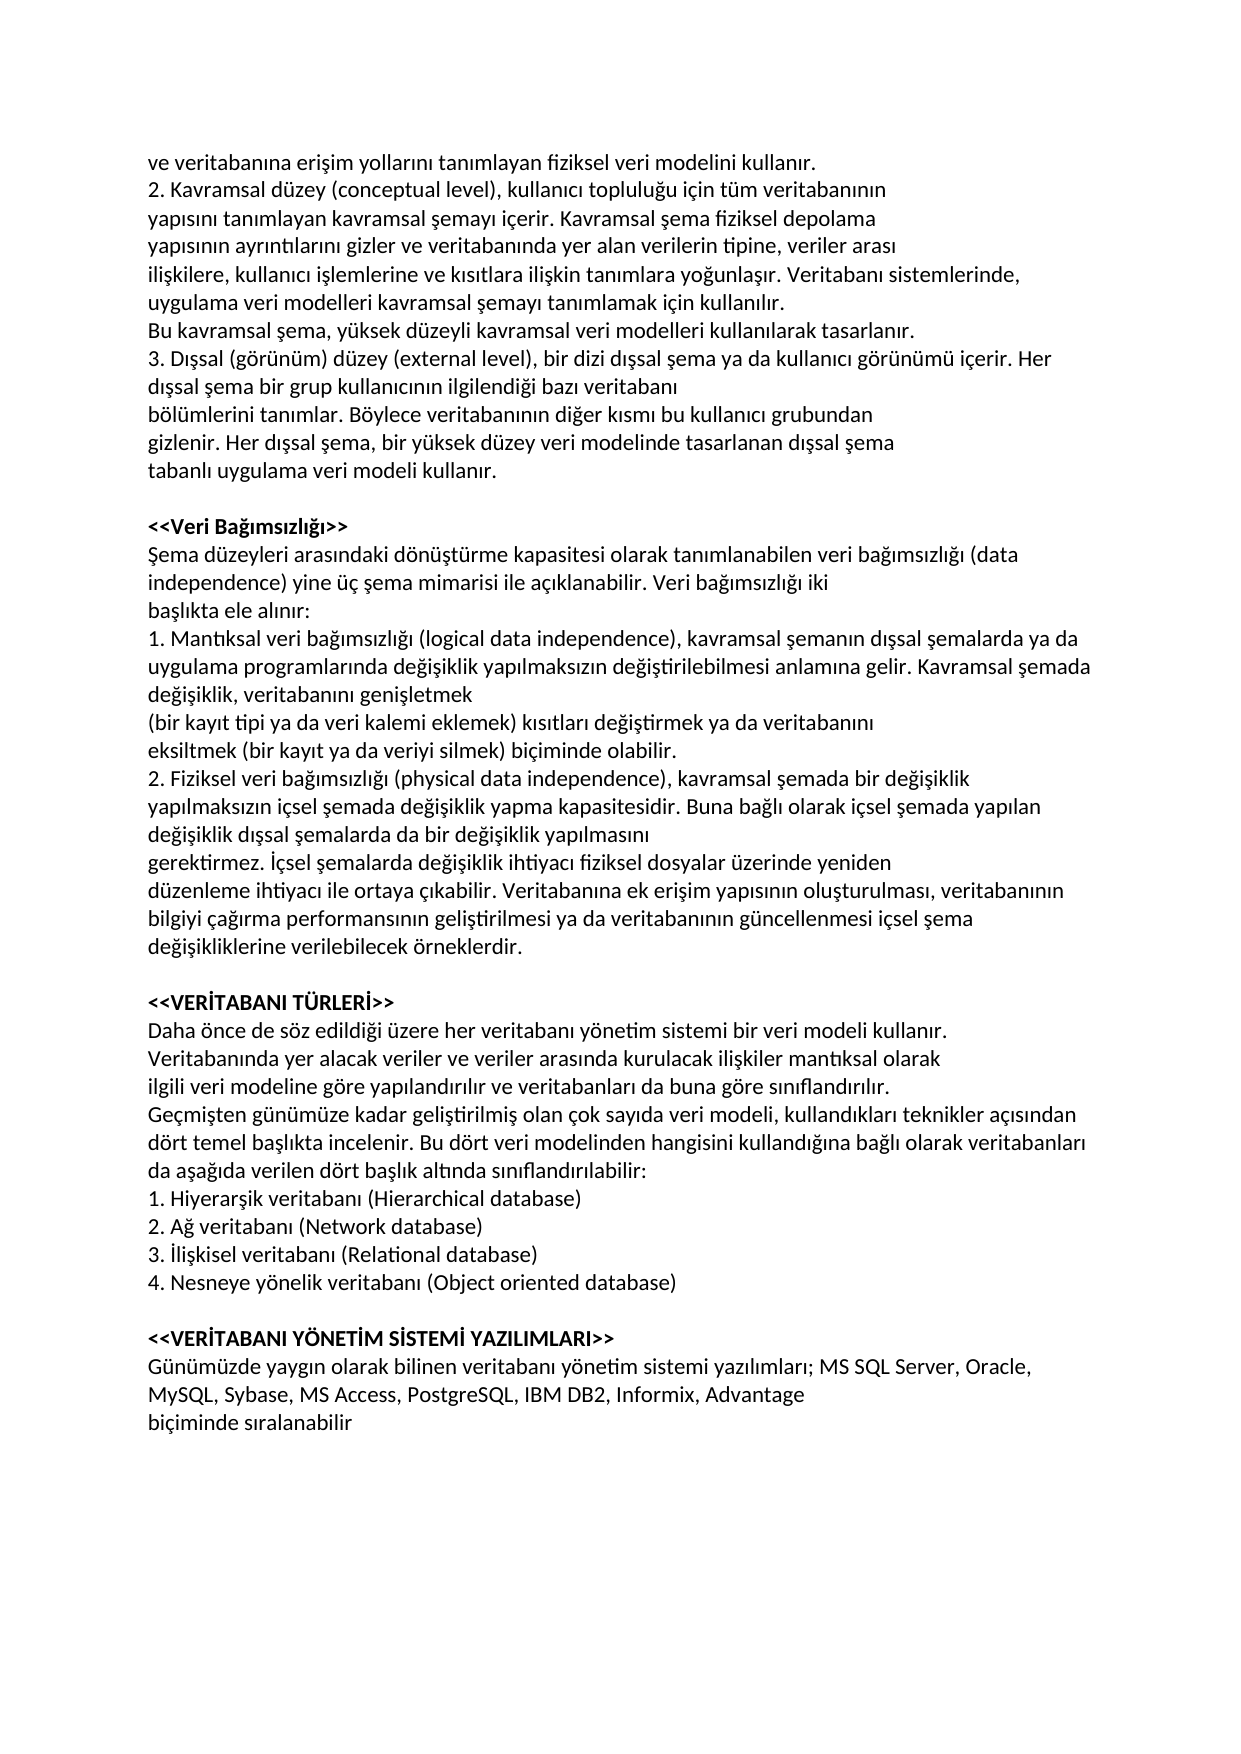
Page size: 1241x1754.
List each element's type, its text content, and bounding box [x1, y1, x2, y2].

text Bu kavramsal şema, yüksek düzeyli kavramsal veri modelleri kullanılarak tasarlanır. [148, 316, 1093, 344]
text ilgili veri modeline göre yapılandırılır ve veritabanları da buna göre sınıflandırılır. [148, 1072, 1093, 1100]
text 2. Fiziksel veri bağımsızlığı (physical data independence), kavramsal şemada bir değişiklik yapılmaksızın içsel şemada değişiklik yapma kapasitesidir. Buna bağlı olarak içsel şemada yapılan değişiklik dışsal şemalarda da bir değişiklik yapılmasını [148, 764, 1093, 848]
text Şema düzeyleri arasındaki dönüştürme kapasitesi olarak tanımlanabilen veri bağımsızlığı (data independence) yine üç şema mimarisi ile açıklanabilir. Veri bağımsızlığı iki [148, 540, 1093, 596]
text <<VERİTABANI YÖNETİM SİSTEMİ YAZILIMLARI>> [148, 1324, 1093, 1352]
text ilişkilere, kullanıcı işlemlerine ve kısıtlara ilişkin tanımlara yoğunlaşır. Veritabanı sistemlerinde, uygulama veri modelleri kavramsal şemayı tanımlamak için kullanılır. [148, 260, 1093, 316]
text Günümüzde yaygın olarak bilinen veritabanı yönetim sistemi yazılımları; MS SQL Server, Oracle, MySQL, Sybase, MS Access, PostgreSQL, IBM DB2, Informix, Advantage [148, 1352, 1093, 1408]
text eksiltmek (bir kayıt ya da veriyi silmek) biçiminde olabilir. [148, 736, 1093, 764]
text 4. Nesneye yönelik veritabanı (Object oriented database) [148, 1268, 1093, 1296]
text yapısını tanımlayan kavramsal şemayı içerir. Kavramsal şema fiziksel depolama [148, 204, 1093, 232]
text gerektirmez. İçsel şemalarda değişiklik ihtiyacı fiziksel dosyalar üzerinde yeniden [148, 848, 1093, 876]
text Geçmişten günümüze kadar geliştirilmiş olan çok sayıda veri modeli, kullandıkları teknikler açısından dört temel başlıkta incelenir. Bu dört veri modelinden hangisini kullandığına bağlı olarak veritabanları da aşağıda verilen dört başlık altında sınıflandırılabilir: [148, 1100, 1093, 1184]
text tabanlı uygulama veri modeli kullanır. [148, 456, 1093, 484]
text <<VERİTABANI TÜRLERİ>> [148, 988, 1093, 1016]
text biçiminde sıralanabilir [148, 1408, 1093, 1437]
text Veritabanında yer alacak veriler ve veriler arasında kurulacak ilişkiler mantıksal olarak [148, 1044, 1093, 1072]
text 1. Mantıksal veri bağımsızlığı (logical data independence), kavramsal şemanın dışsal şemalarda ya da uygulama programlarında değişiklik yapılmaksızın değiştirilebilmesi anlamına gelir. Kavramsal şemada değişiklik, veritabanını genişletmek [148, 624, 1093, 708]
text düzenleme ihtiyacı ile ortaya çıkabilir. Veritabanına ek erişim yapısının oluşturulması, veritabanının bilgiyi çağırma performansının geliştirilmesi ya da veritabanının güncellenmesi içsel şema değişikliklerine verilebilecek örneklerdir. [148, 876, 1093, 960]
text yapısının ayrıntılarını gizler ve veritabanında yer alan verilerin tipine, veriler arası [148, 232, 1093, 260]
text 3. İlişkisel veritabanı (Relational database) [148, 1240, 1093, 1268]
text 1. Hiyerarşik veritabanı (Hierarchical database) [148, 1184, 1093, 1212]
text <<Veri Bağımsızlığı>> [148, 512, 1093, 540]
text 2. Ağ veritabanı (Network database) [148, 1212, 1093, 1240]
text 2. Kavramsal düzey (conceptual level), kullanıcı topluluğu için tüm veritabanının [148, 176, 1093, 204]
text 3. Dışsal (görünüm) düzey (external level), bir dizi dışsal şema ya da kullanıcı görünümü içerir. Her dışsal şema bir grup kullanıcının ilgilendiği bazı veritabanı [148, 344, 1093, 400]
text Daha önce de söz edildiği üzere her veritabanı yönetim sistemi bir veri modeli kullanır. [148, 1016, 1093, 1044]
text bölümlerini tanımlar. Böylece veritabanının diğer kısmı bu kullanıcı grubundan [148, 400, 1093, 428]
text (bir kayıt tipi ya da veri kalemi eklemek) kısıtları değiştirmek ya da veritabanını [148, 708, 1093, 736]
text başlıkta ele alınır: [148, 596, 1093, 624]
text gizlenir. Her dışsal şema, bir yüksek düzey veri modelinde tasarlanan dışsal şema [148, 428, 1093, 456]
text ve veritabanına erişim yollarını tanımlayan fiziksel veri modelini kullanır. [148, 148, 1093, 176]
